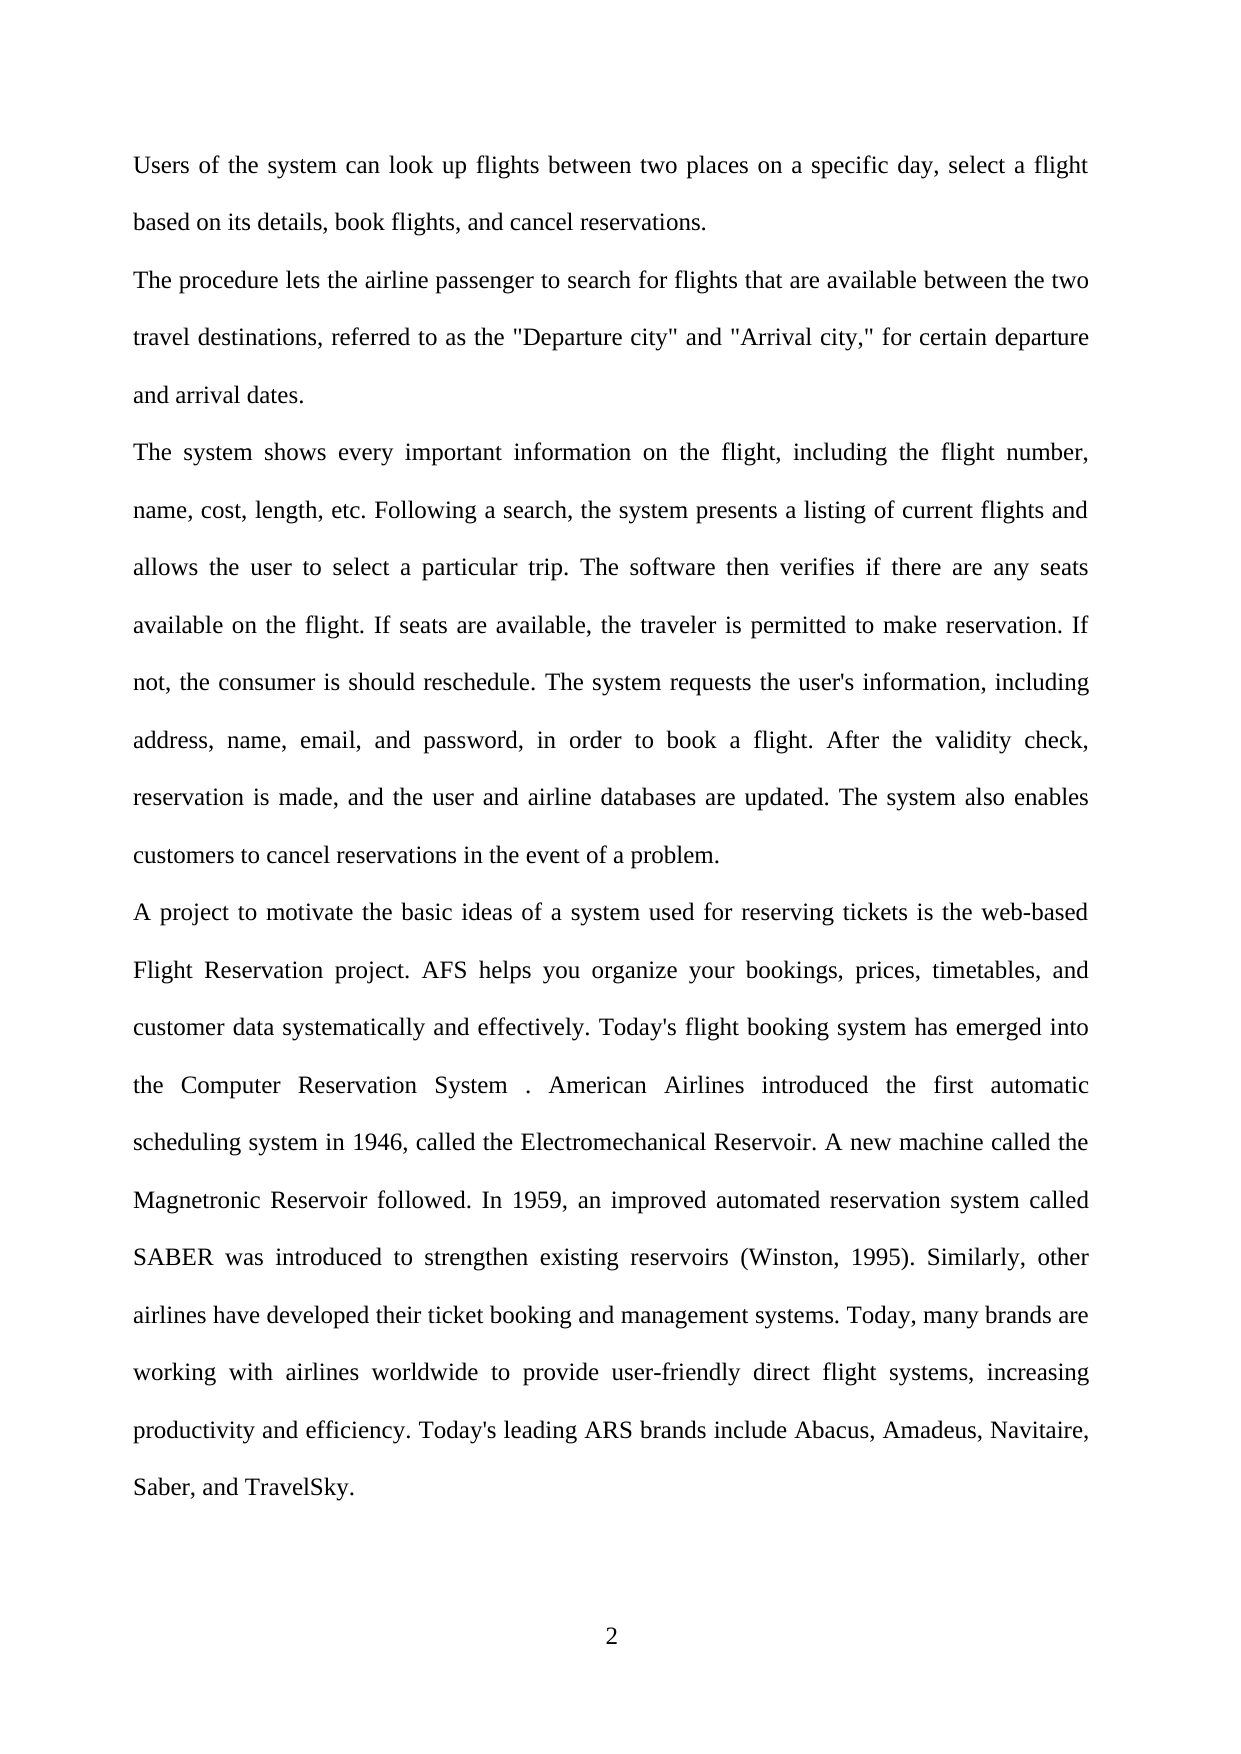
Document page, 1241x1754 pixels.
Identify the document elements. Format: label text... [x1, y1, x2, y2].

text Users of the system can look up flights between two places on a specific day, select a flight based on its details, book flights, and cancel reservations. [133, 150, 1090, 236]
text The procedure lets the airline passenger to search for flights that are available between the two travel destinations, referred to as the "Departure city" and "Arrival city," for certain departure and arrival dates. [133, 265, 1090, 409]
text A project to motivate the basic ideas of a system used for reserving tickets is the web-based Flight Reservation project. AFS helps you organize your bookings, prices, timetables, and customer data systematically and effectively. Today's flight booking system has emerged into the Computer Reservation System . American Airlines introduced the first automatic scheduling system in 1946, called the Electromechanical Reservoir. A new machine called the Magnetronic Reservoir followed. In 1959, an improved automated reservation system called SABER was introduced to strengthen existing reservoirs (Winston, 1995). Similarly, other airlines have developed their ticket booking and management systems. Today, many brands are working with airlines worldwide to provide user-friendly direct flight systems, increasing productivity and efficiency. Today's leading ARS brands include Abacus, Amadeus, Navitaire, Saber, and TravelSky. [133, 897, 1090, 1501]
text The system shows every important information on the flight, including the flight number, name, cost, length, etc. Following a search, the system presents a listing of current flights and allows the user to select a particular trip. The software then verifies if there are any seats available on the flight. If seats are available, the traveler is permitted to make reservation. If not, the consumer is should reschedule. The system requests the user's information, including address, name, email, and password, in order to book a flight. After the validity check, reservation is made, and the user and airline databases are updated. The system also enables customers to cancel reservations in the event of a problem. [133, 437, 1090, 869]
